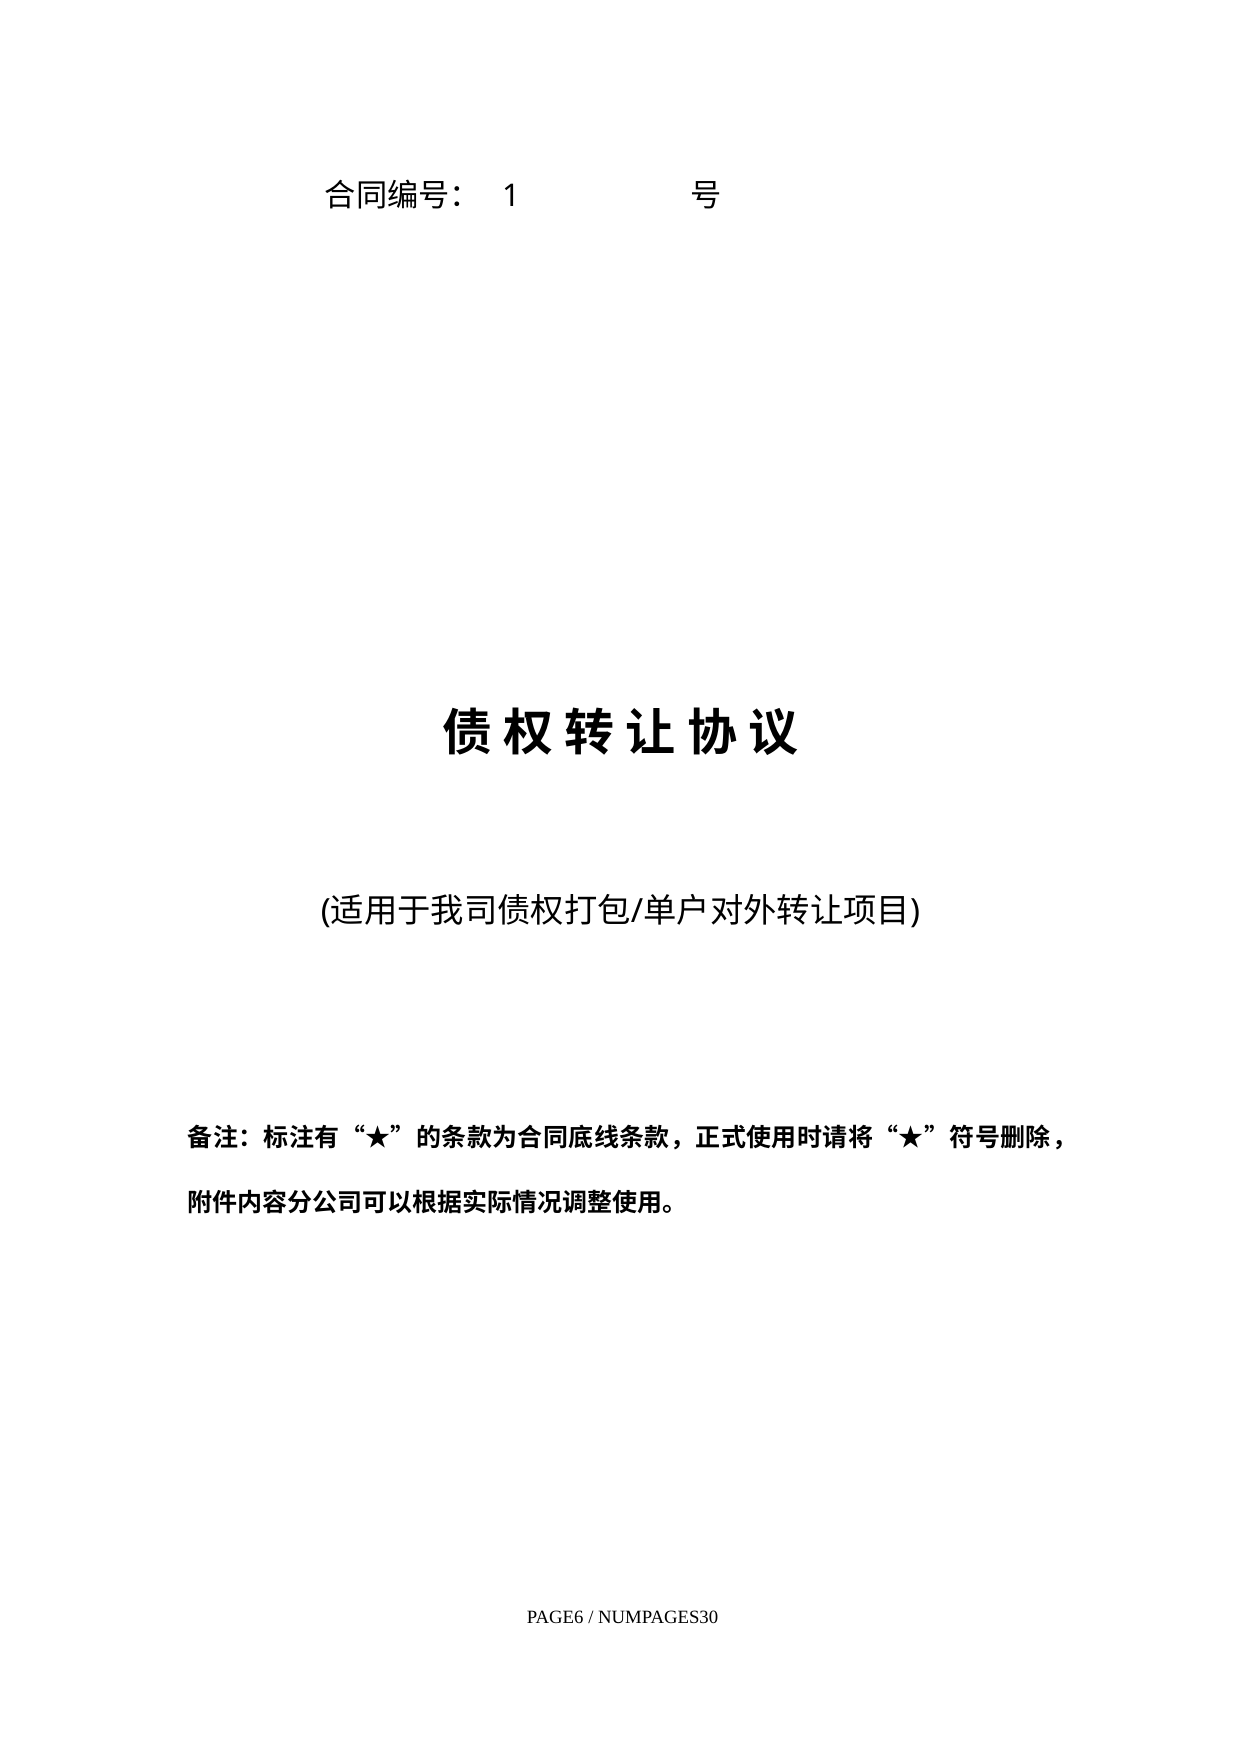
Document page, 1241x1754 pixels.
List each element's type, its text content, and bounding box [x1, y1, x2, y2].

text 合同编号： 1 号 [187, 160, 1053, 225]
text 备注：标注有“★”的条款为合同底线条款，正式使用时请将“★”符号删除，附件内容分公司可以根据实际情况调整使用。 [187, 1103, 1053, 1233]
text (适用于我司债权打包/单户对外转让项目) [187, 875, 1053, 940]
text 债 权 转 让 协 议 [187, 680, 1053, 778]
